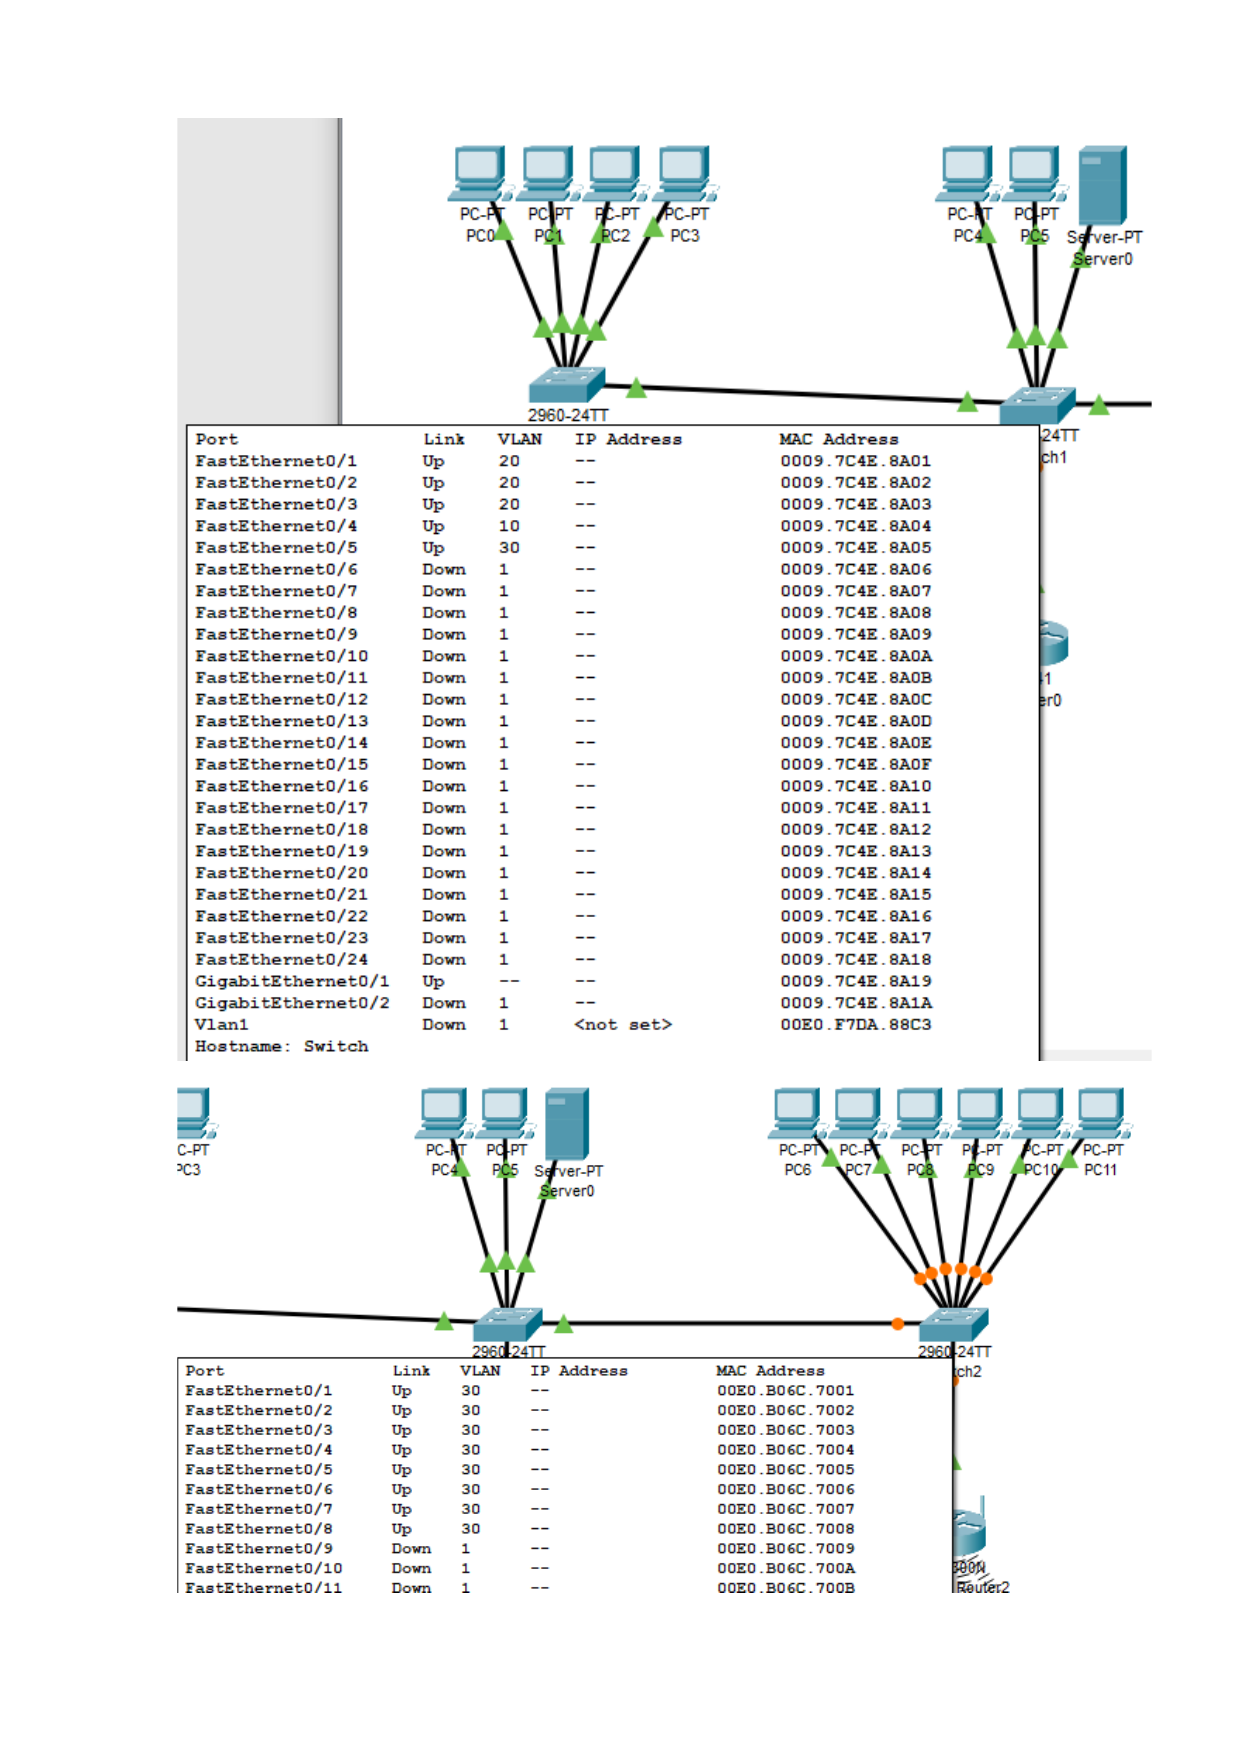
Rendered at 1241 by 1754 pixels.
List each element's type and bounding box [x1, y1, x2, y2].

picture [177, 118, 1152, 1061]
picture [177, 1078, 1152, 1593]
